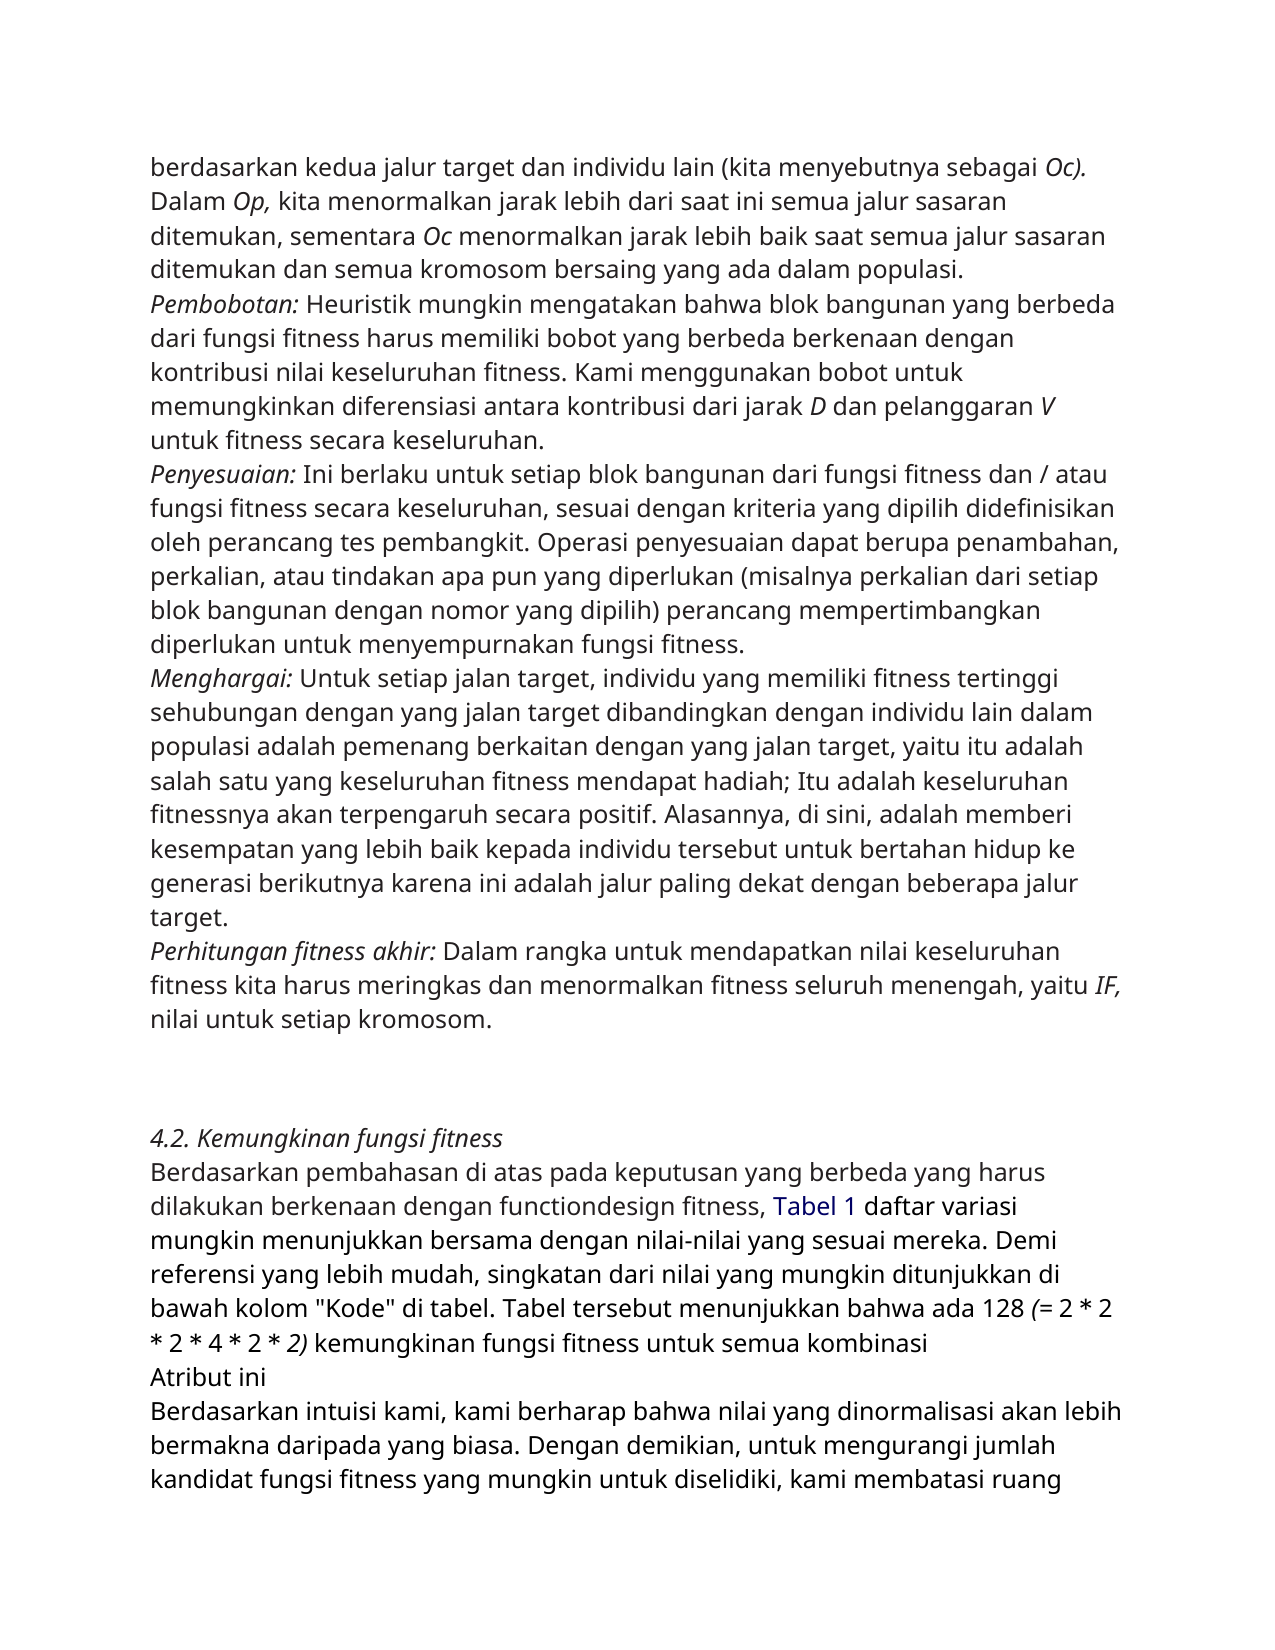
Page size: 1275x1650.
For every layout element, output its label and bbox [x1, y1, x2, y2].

text [150, 150, 1125, 1036]
text [150, 1121, 1125, 1496]
